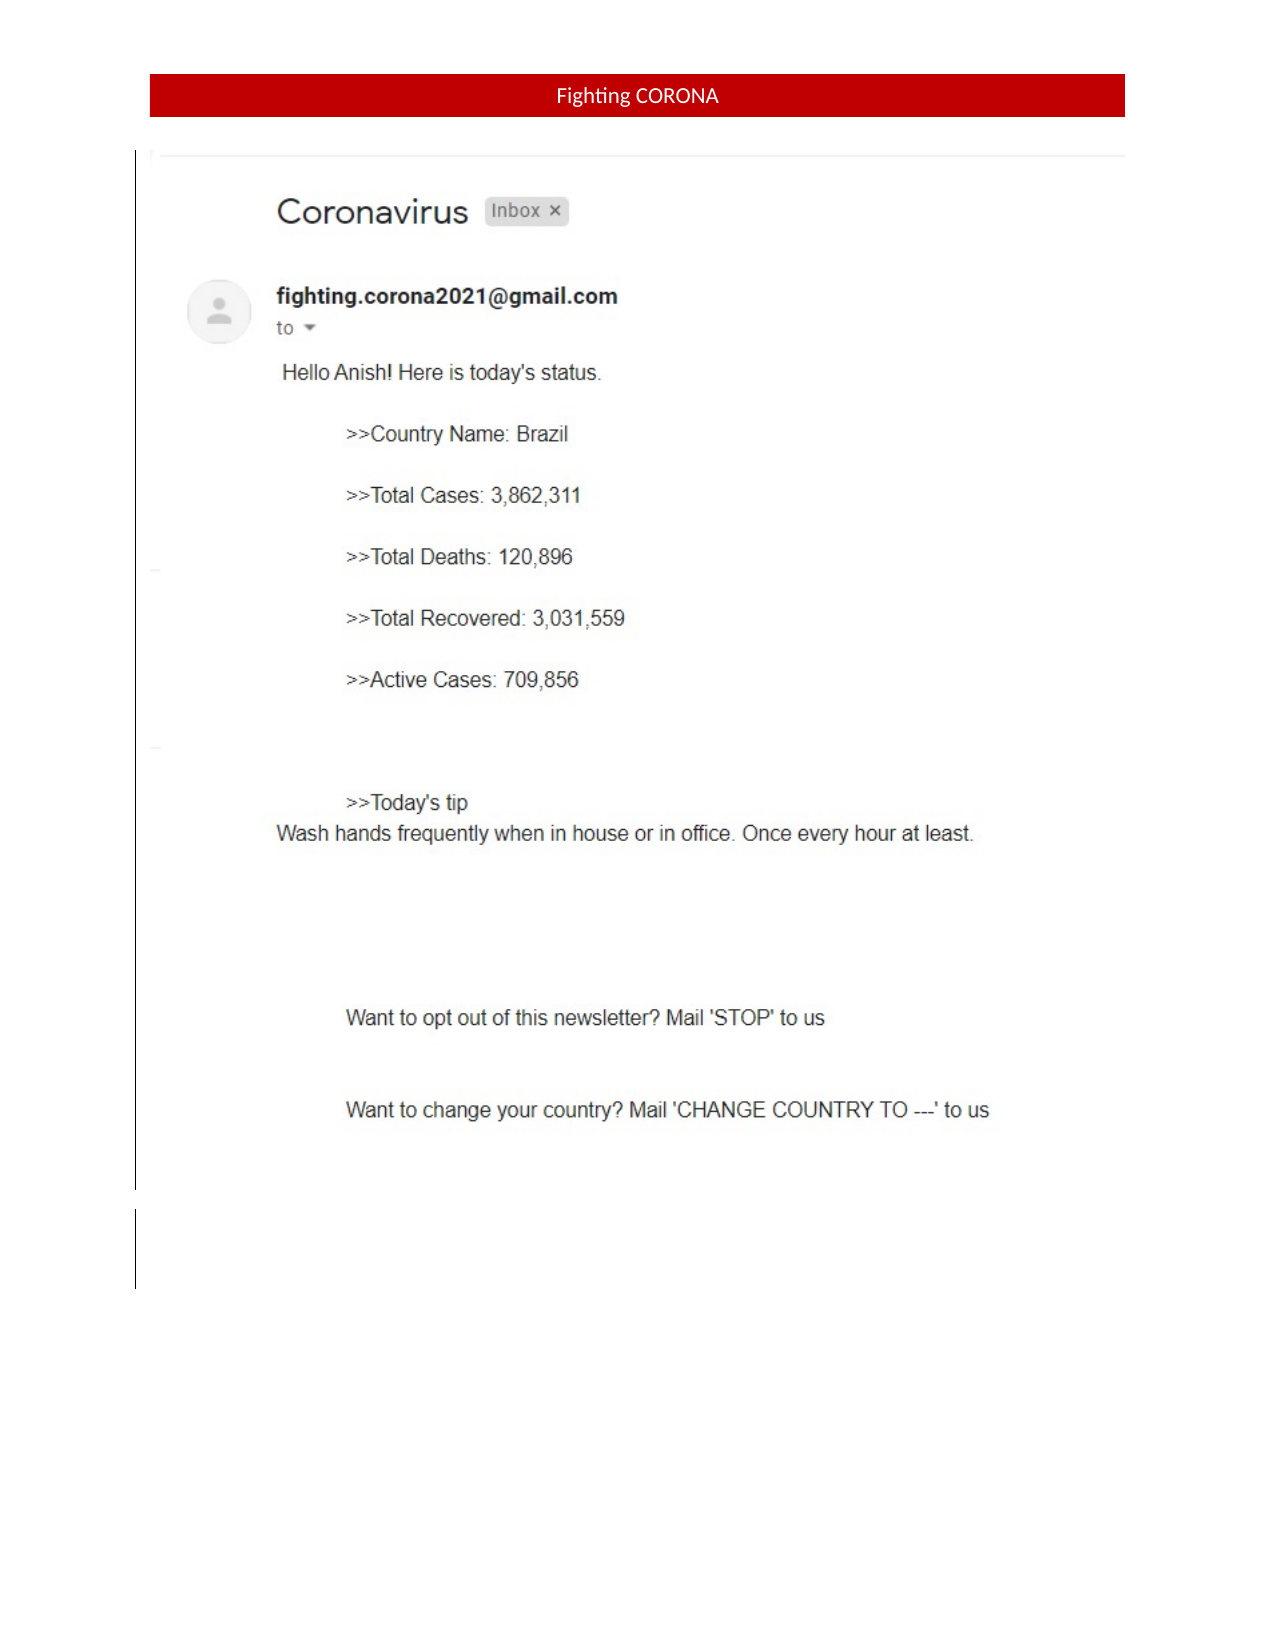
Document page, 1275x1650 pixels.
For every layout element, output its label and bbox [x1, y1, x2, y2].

picture [150, 150, 1125, 1191]
